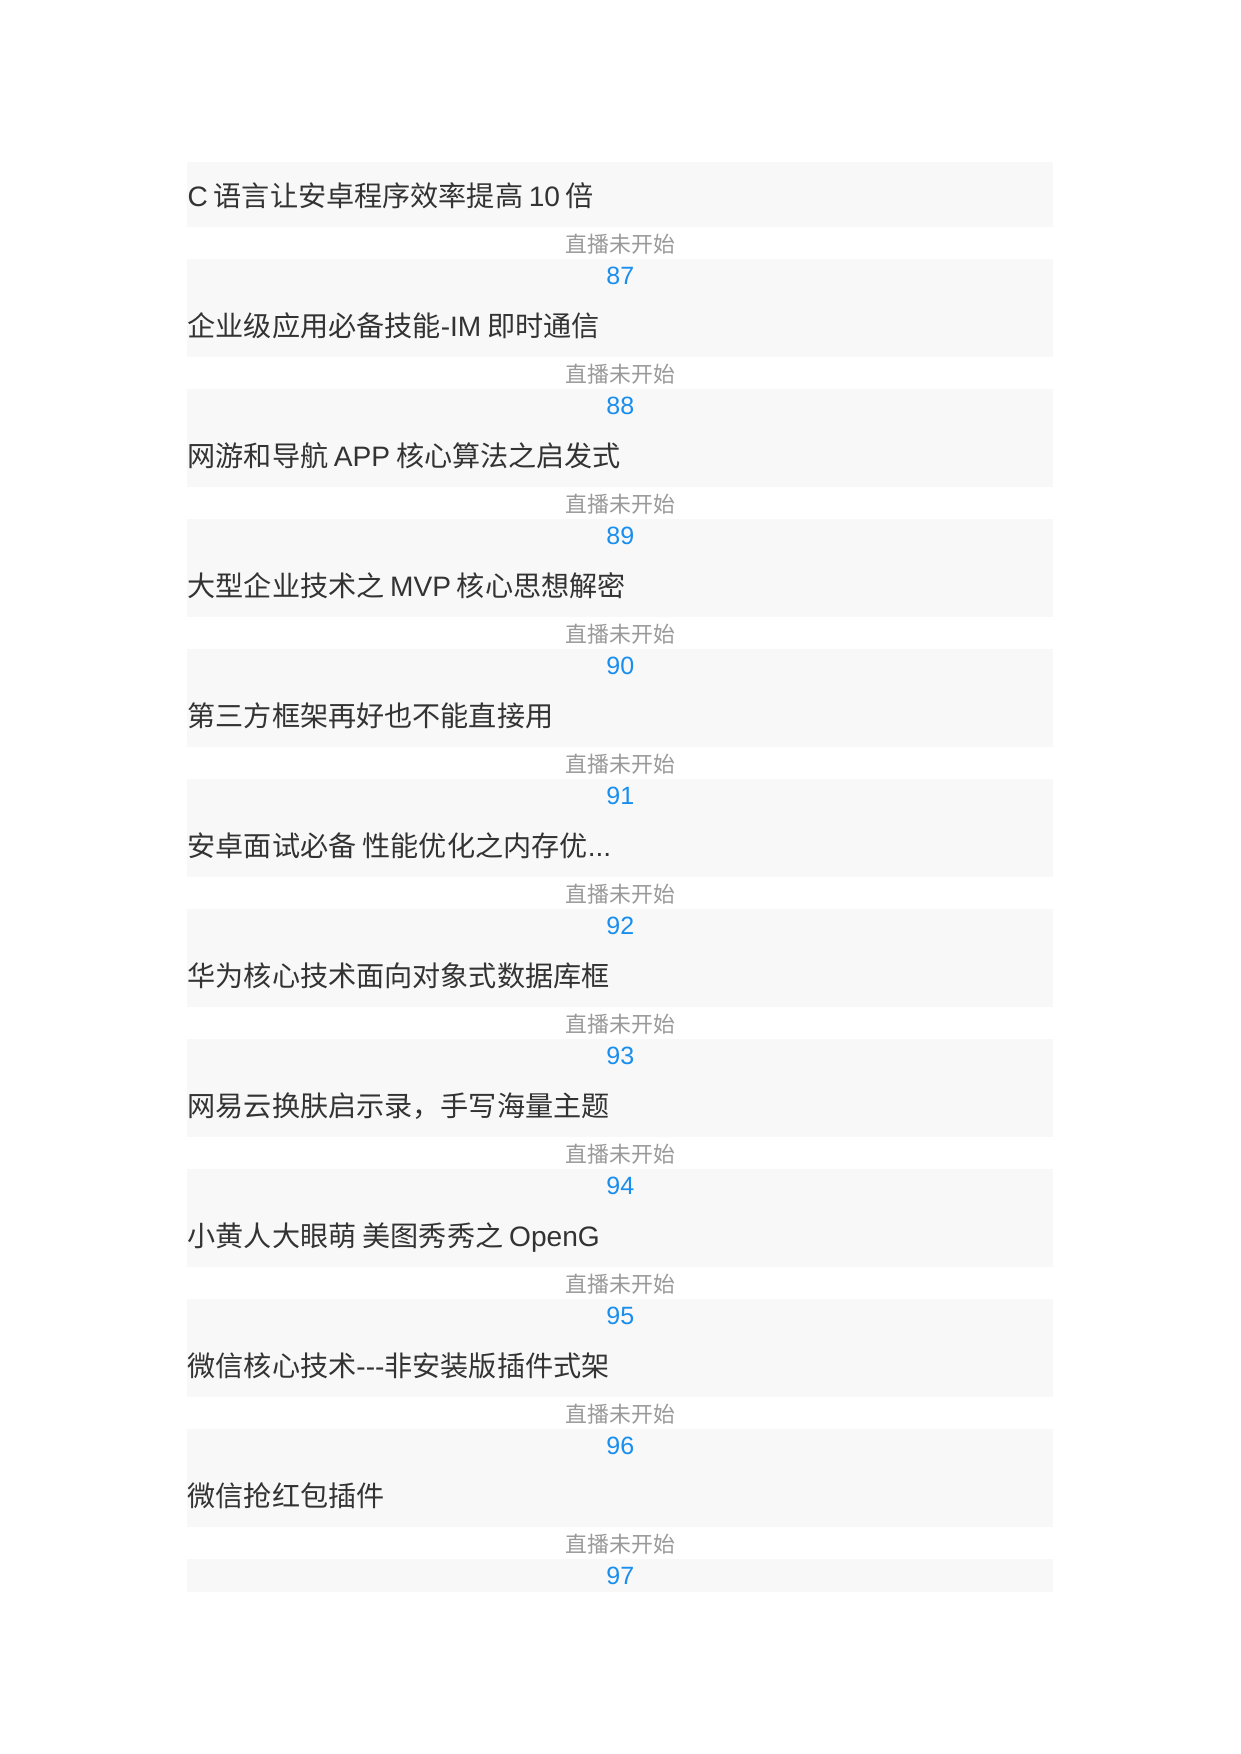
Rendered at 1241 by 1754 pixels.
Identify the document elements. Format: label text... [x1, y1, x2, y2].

text 大型企业技术之MVP核心思想解密 [187, 552, 1053, 617]
text 87 [187, 259, 1053, 292]
text 95 [187, 1299, 1053, 1332]
text 直播未开始 [187, 487, 1053, 519]
text 88 [187, 389, 1053, 422]
text 96 [187, 1429, 1053, 1462]
text 网游和导航APP核心算法之启发式 [187, 422, 1053, 487]
text 直播未开始 [187, 617, 1053, 649]
text C语言让安卓程序效率提高10倍 [187, 162, 1053, 227]
text 企业级应用必备技能-IM即时通信 [187, 292, 1053, 357]
text 92 [187, 909, 1053, 942]
text 小黄人大眼萌 美图秀秀之OpenG [187, 1202, 1053, 1267]
text 97 [187, 1559, 1053, 1592]
text 直播未开始 [187, 1527, 1053, 1559]
text 94 [187, 1169, 1053, 1202]
text 微信抢红包插件 [187, 1462, 1053, 1527]
text 直播未开始 [187, 877, 1053, 909]
text 微信核心技术---非安装版插件式架 [187, 1332, 1053, 1397]
text 89 [187, 519, 1053, 552]
text 安卓面试必备 性能优化之内存优... [187, 812, 1053, 877]
text 第三方框架再好也不能直接用 [187, 682, 1053, 747]
text 网易云换肤启示录，手写海量主题 [187, 1072, 1053, 1137]
text 直播未开始 [187, 227, 1053, 259]
text 华为核心技术面向对象式数据库框 [187, 942, 1053, 1007]
text 直播未开始 [187, 1137, 1053, 1169]
text 91 [187, 779, 1053, 812]
text 直播未开始 [187, 747, 1053, 779]
text 直播未开始 [187, 1397, 1053, 1429]
text 93 [187, 1039, 1053, 1072]
text 直播未开始 [187, 1007, 1053, 1039]
text 90 [187, 649, 1053, 682]
text 直播未开始 [187, 357, 1053, 389]
text 直播未开始 [187, 1267, 1053, 1299]
